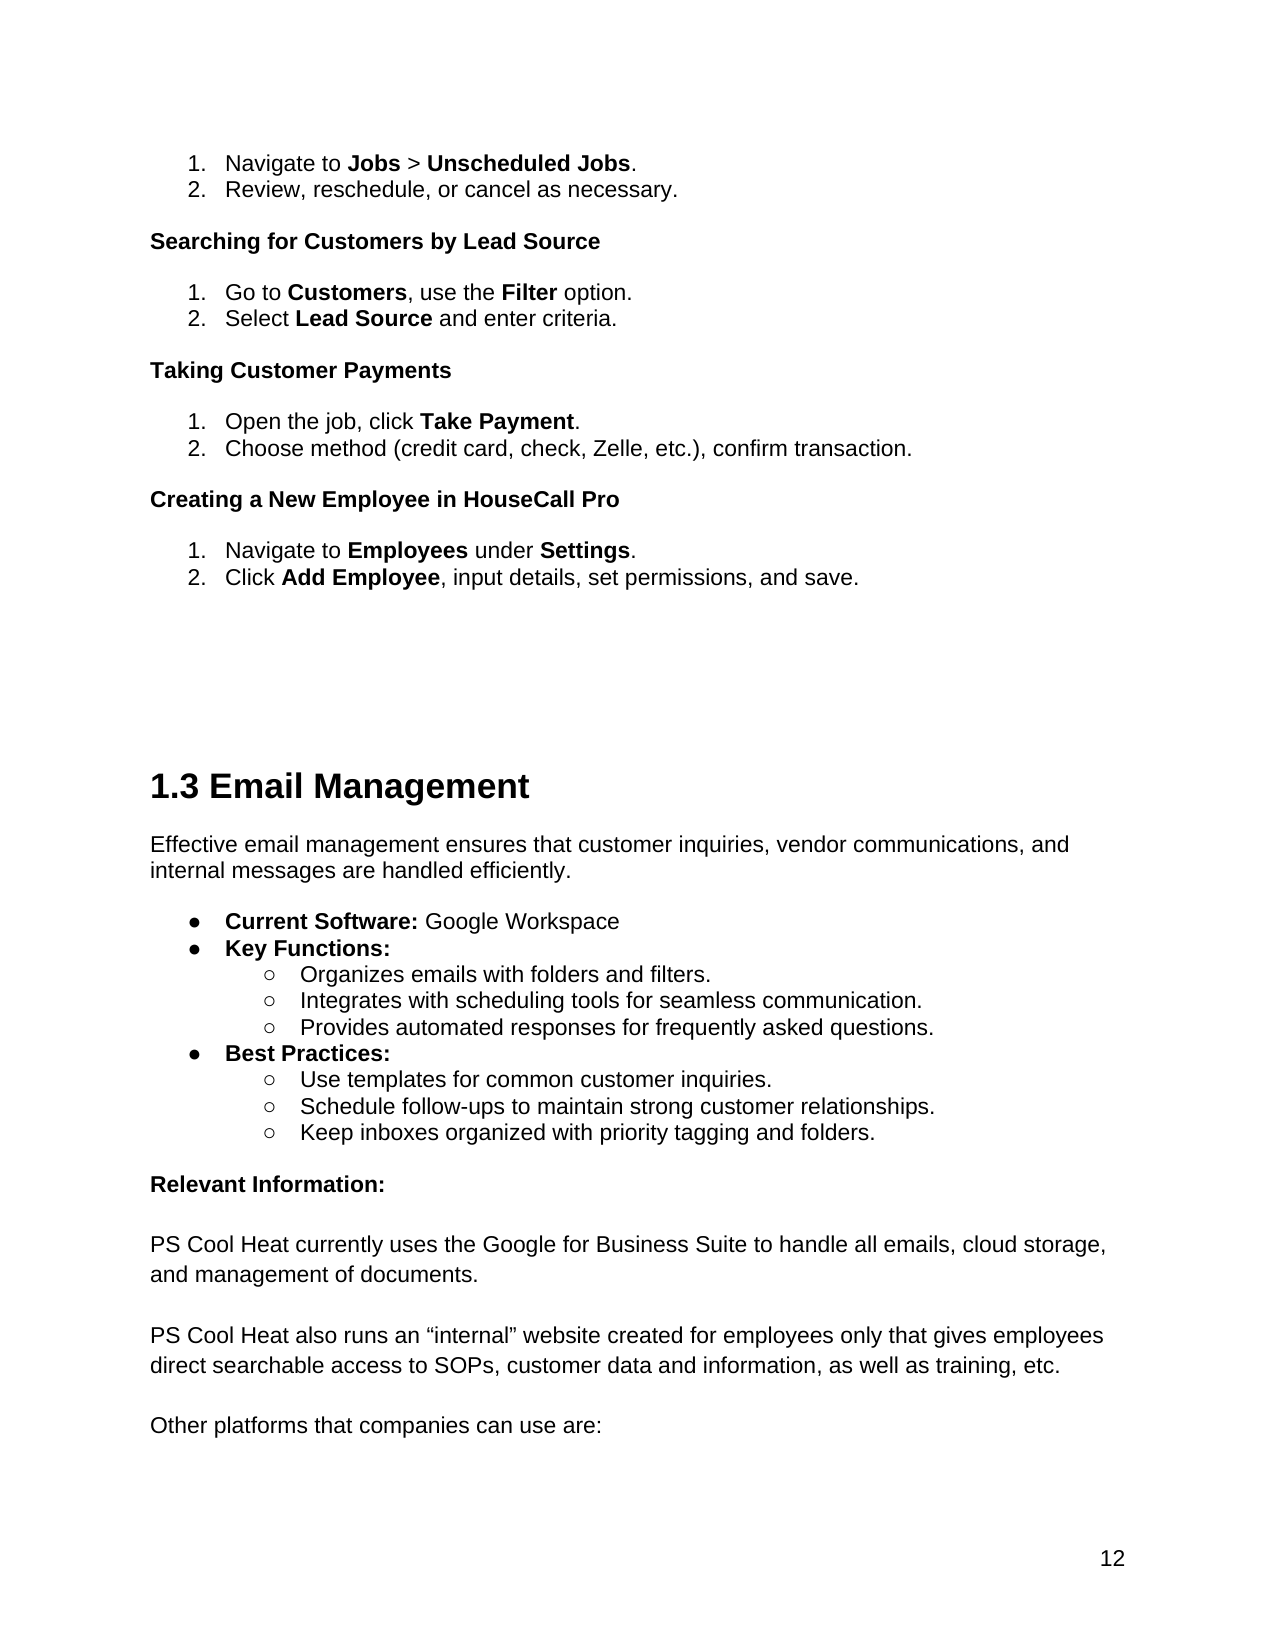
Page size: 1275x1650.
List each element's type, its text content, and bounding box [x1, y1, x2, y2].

list Provides automated responses for frequently asked questions. [262, 1014, 1125, 1040]
list Organizes emails with folders and filters. [262, 961, 1125, 987]
subtitle 1.3 Email Management [150, 765, 1125, 806]
text PS Cool Heat currently uses the Google for Business Suite to handle all emails, cloud storage, and management of documents. [150, 1231, 1125, 1287]
text Other platforms that companies can use are: [150, 1412, 1125, 1438]
list Click Add Employee, input details, set permissions, and save. [187, 563, 1125, 590]
list Select Lead Source and enter criteria. [187, 305, 1125, 332]
text Relevant Information: [150, 1171, 1125, 1197]
list Use templates for common customer inquiries. [262, 1066, 1125, 1093]
list Review, reschedule, or cancel as necessary. [187, 176, 1125, 203]
list Choose method (credit card, check, Zelle, etc.), confirm transaction. [187, 434, 1125, 461]
list Schedule follow-ups to maintain strong customer relationships. [262, 1093, 1125, 1119]
subtitle Taking Customer Payments [150, 357, 1125, 383]
list Key Functions: [187, 935, 1125, 961]
list Open the job, click Take Payment. [187, 408, 1125, 434]
list Navigate to Jobs > Unscheduled Jobs. [187, 150, 1125, 176]
subtitle Searching for Customers by Lead Source [150, 228, 1125, 254]
list Navigate to Employees under Settings. [187, 537, 1125, 563]
list Integrates with scheduling tools for seamless communication. [262, 987, 1125, 1014]
list Best Practices: [187, 1040, 1125, 1066]
text PS Cool Heat also runs an “internal” website created for employees only that gives employees direct searchable access to SOPs, customer data and information, as well as training, etc. [150, 1322, 1125, 1378]
list Go to Customers, use the Filter option. [187, 279, 1125, 305]
list Keep inboxes organized with priority tagging and folders. [262, 1119, 1125, 1146]
subtitle Creating a New Employee in HouseCall Pro [150, 486, 1125, 512]
list Current Software: Google Workspace [187, 908, 1125, 935]
text Effective email management ensures that customer inquiries, vendor communications, and internal messages are handled efficiently. [150, 831, 1125, 883]
